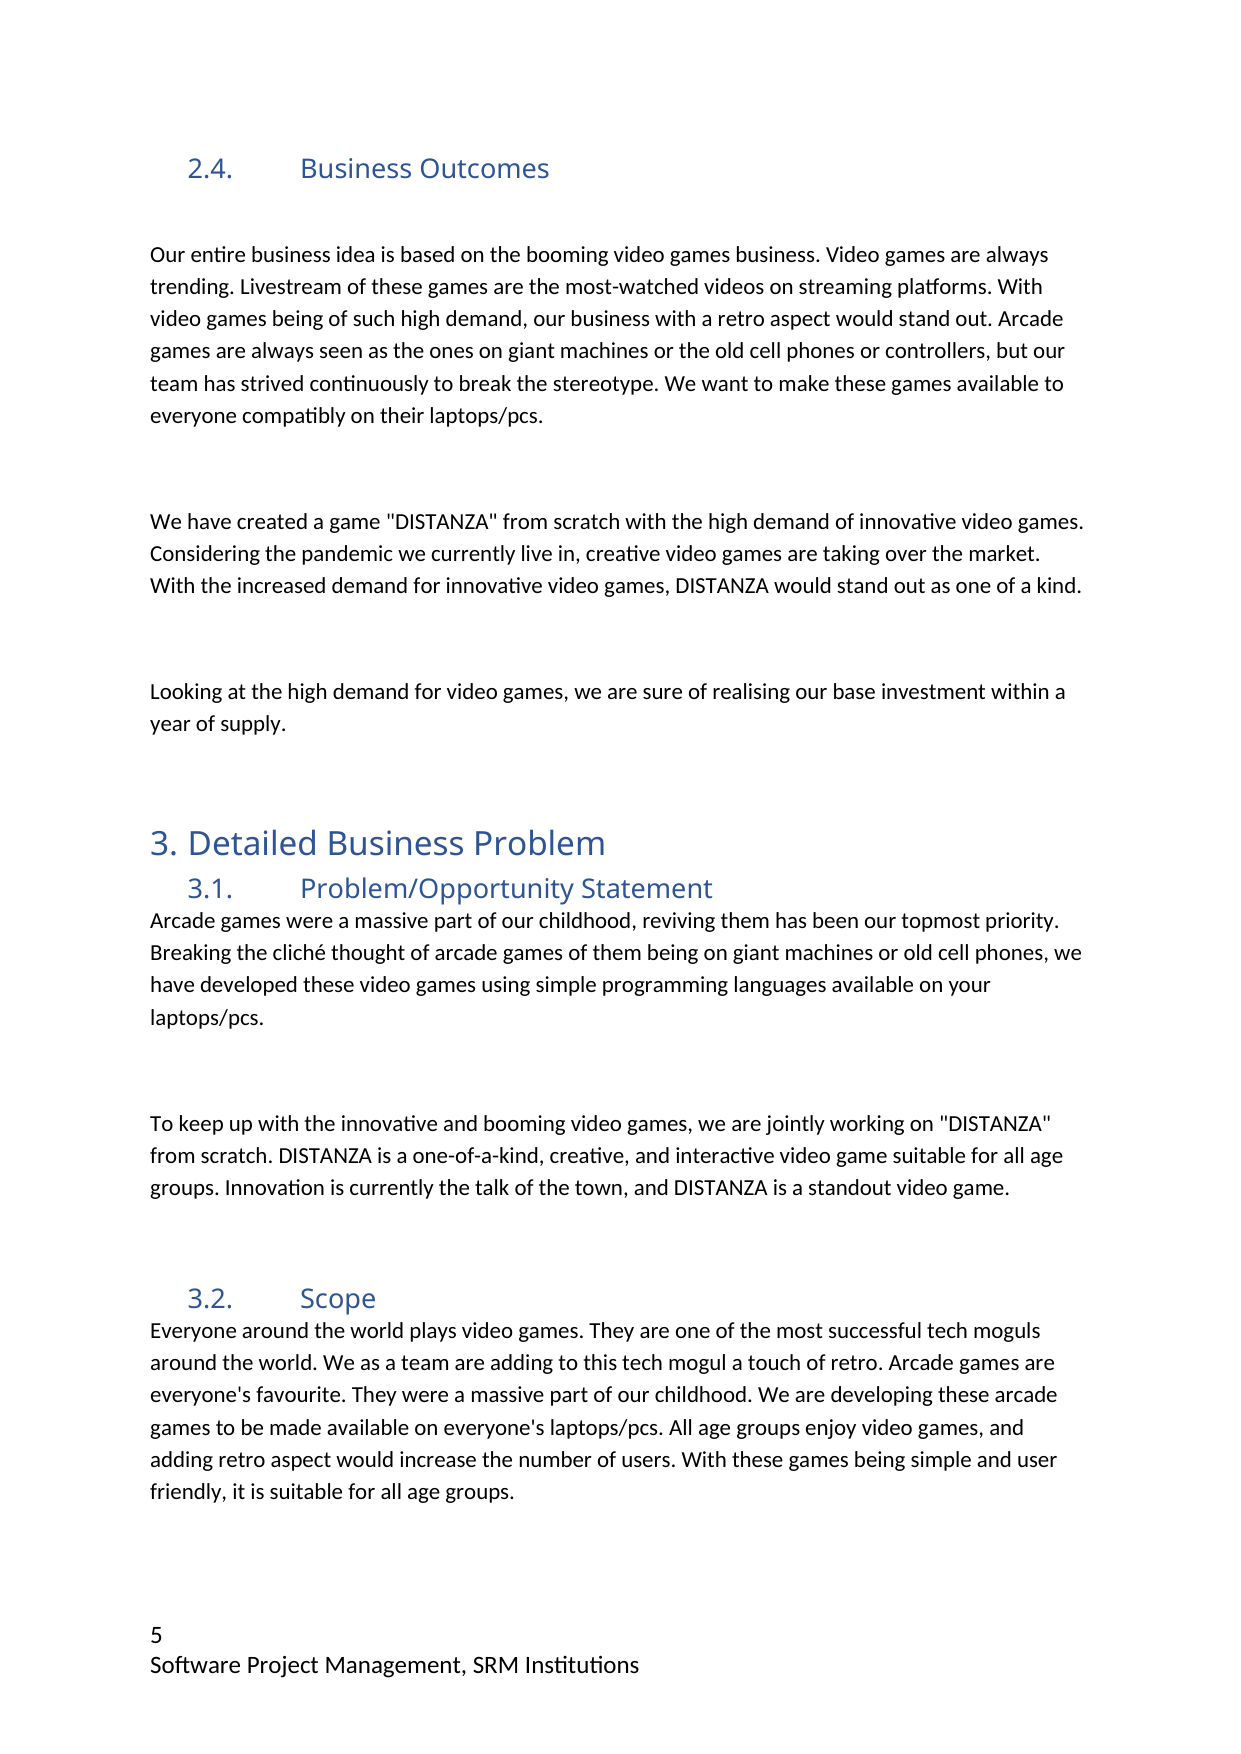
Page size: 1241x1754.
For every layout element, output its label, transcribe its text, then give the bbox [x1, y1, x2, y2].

subtitle Business Outcomes [187, 150, 1090, 187]
text We have created a game "DISTANZA" from scratch with the high demand of innovative video games. Considering the pandemic we currently live in, creative video games are taking over the market. With the increased demand for innovative video games, DISTANZA would stand out as one of a kind. [150, 507, 1090, 599]
subtitle Detailed Business Problem [150, 820, 1090, 865]
text Looking at the high demand for video games, we are sure of realising our base investment within a year of supply. [150, 677, 1090, 737]
text Our entire business idea is based on the booming video games business. Video games are always trending. Livestream of these games are the most-watched videos on streaming platforms. With video games being of such high demand, our business with a retro aspect would stand out. Arcade games are always seen as the ones on giant machines or the old cell phones or controllers, but our team has strived continuously to break the stereotype. We want to make these games available to everyone compatibly on their laptops/pcs. [150, 240, 1090, 429]
text To keep up with the innovative and booming video games, we are jointly working on "DISTANZA" from scratch. DISTANZA is a one-of-a-kind, creative, and interactive video game suitable for all age groups. Innovation is currently the talk of the town, and DISTANZA is a standout video game. [150, 1109, 1090, 1201]
subtitle Scope [187, 1279, 1090, 1316]
text Everyone around the world plays video games. They are one of the most successful tech moguls around the world. We as a team are adding to this tech mogul a touch of retro. Arcade games are everyone's favourite. They were a massive part of our childhood. We are developing these arcade games to be made available on everyone's laptops/pcs. All age groups enjoy video games, and adding retro aspect would increase the number of users. With these games being simple and user friendly, it is suitable for all age groups. [150, 1316, 1090, 1505]
subtitle Problem/Opportunity Statement [187, 869, 1090, 906]
text Arcade games were a massive part of our childhood, reviving them has been our topmost priority. Breaking the cliché thought of arcade games of them being on giant machines or old cell phones, we have developed these video games using simple programming languages available on your laptops/pcs. [150, 906, 1090, 1031]
